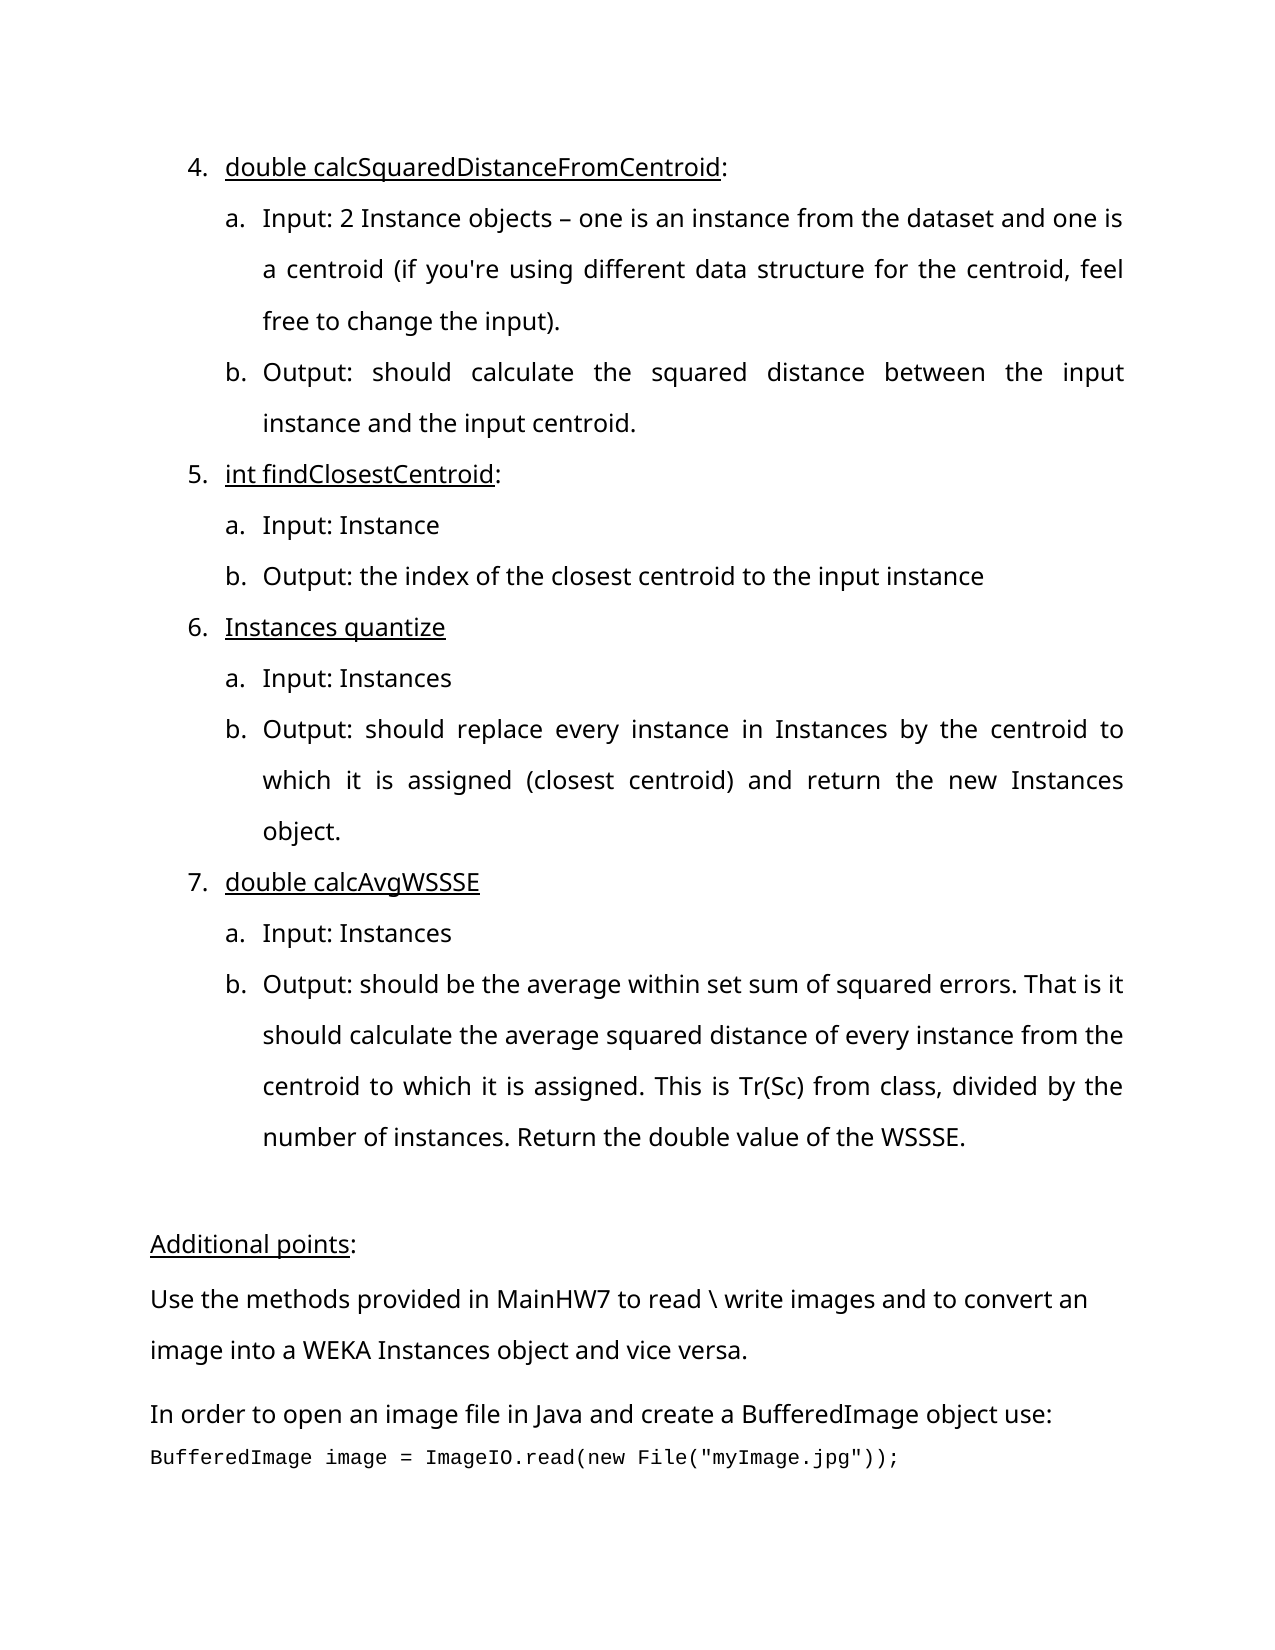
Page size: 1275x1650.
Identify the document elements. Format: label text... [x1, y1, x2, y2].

list Instances quantize [187, 609, 1125, 643]
list Input: Instances [225, 660, 1125, 694]
list int findClosestCentroid: [187, 456, 1125, 490]
text Use the methods provided in MainHW7 to read \ write images and to convert an image into a WEKA Instances object and vice versa. [150, 1282, 1125, 1367]
list Input: Instance [225, 507, 1125, 541]
text In order to open an image file in Java and create a BufferedImage object use: [150, 1396, 1125, 1430]
text BufferedImage image = ImageIO.read(new File("myImage.jpg")); [150, 1447, 1125, 1471]
list Output: the index of the closest centroid to the input instance [225, 558, 1125, 592]
list Input: Instances [225, 916, 1125, 950]
list Input: 2 Instance objects – one is an instance from the dataset and one is a centroid (if you're using different data structure for the centroid, feel free to change the input). [225, 201, 1125, 337]
list Output: should be the average within set sum of squared errors. That is it should calculate the average squared distance of every instance from the centroid to which it is assigned. This is Tr(Sc) from class, divided by the number of instances. Return the double value of the WSSSE. [225, 967, 1125, 1154]
text Additional points: [150, 1227, 1125, 1261]
list double calcSquaredDistanceFromCentroid: [187, 150, 1125, 184]
list Output: should replace every instance in Instances by the centroid to which it is assigned (closest centroid) and return the new Instances object. [225, 711, 1125, 848]
list Output: should calculate the squared distance between the input instance and the input centroid. [225, 354, 1125, 439]
list double calcAvgWSSSE [187, 864, 1125, 899]
